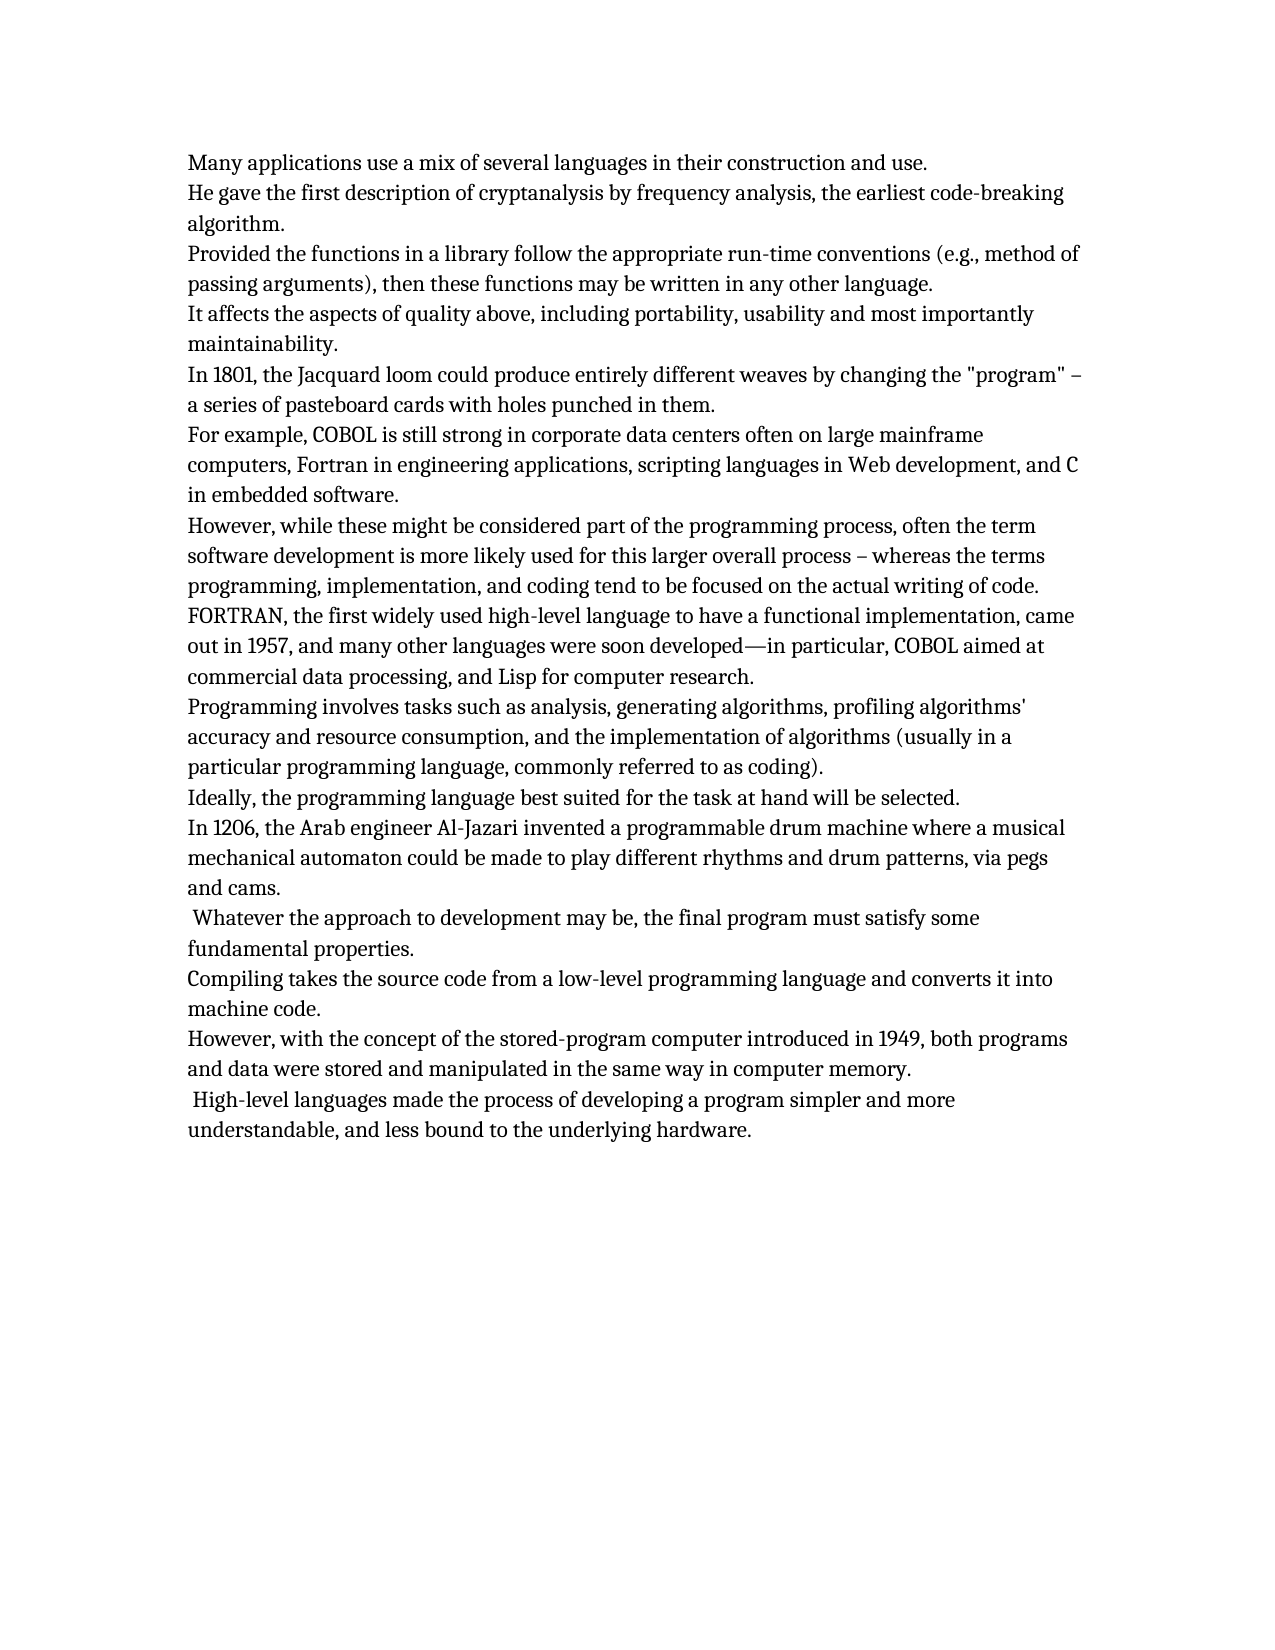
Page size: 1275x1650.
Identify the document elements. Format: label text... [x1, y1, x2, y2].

text Many applications use a mix of several languages in their construction and use. He gave the first description of cryptanalysis by frequency analysis, the earliest code-breaking algorithm. Provided the functions in a library follow the appropriate run-time conventions (e.g., method of passing arguments), then these functions may be written in any other language. It affects the aspects of quality above, including portability, usability and most importantly maintainability. In 1801, the Jacquard loom could produce entirely different weaves by changing the "program" – a series of pasteboard cards with holes punched in them. For example, COBOL is still strong in corporate data centers often on large mainframe computers, Fortran in engineering applications, scripting languages in Web development, and C in embedded software. However, while these might be considered part of the programming process, often the term software development is more likely used for this larger overall process – whereas the terms programming, implementation, and coding tend to be focused on the actual writing of code. FORTRAN, the first widely used high-level language to have a functional implementation, came out in 1957, and many other languages were soon developed—in particular, COBOL aimed at commercial data processing, and Lisp for computer research. Programming involves tasks such as analysis, generating algorithms, profiling algorithms' accuracy and resource consumption, and the implementation of algorithms (usually in a particular programming language, commonly referred to as coding). Ideally, the programming language best suited for the task at hand will be selected. In 1206, the Arab engineer Al-Jazari invented a programmable drum machine where a musical mechanical automaton could be made to play different rhythms and drum patterns, via pegs and cams. Whatever the approach to development may be, the final program must satisfy some fundamental properties. Compiling takes the source code from a low-level programming language and converts it into machine code. However, with the concept of the stored-program computer introduced in 1949, both programs and data were stored and manipulated in the same way in computer memory. High-level languages made the process of developing a program simpler and more understandable, and less bound to the underlying hardware. [187, 150, 1087, 1143]
